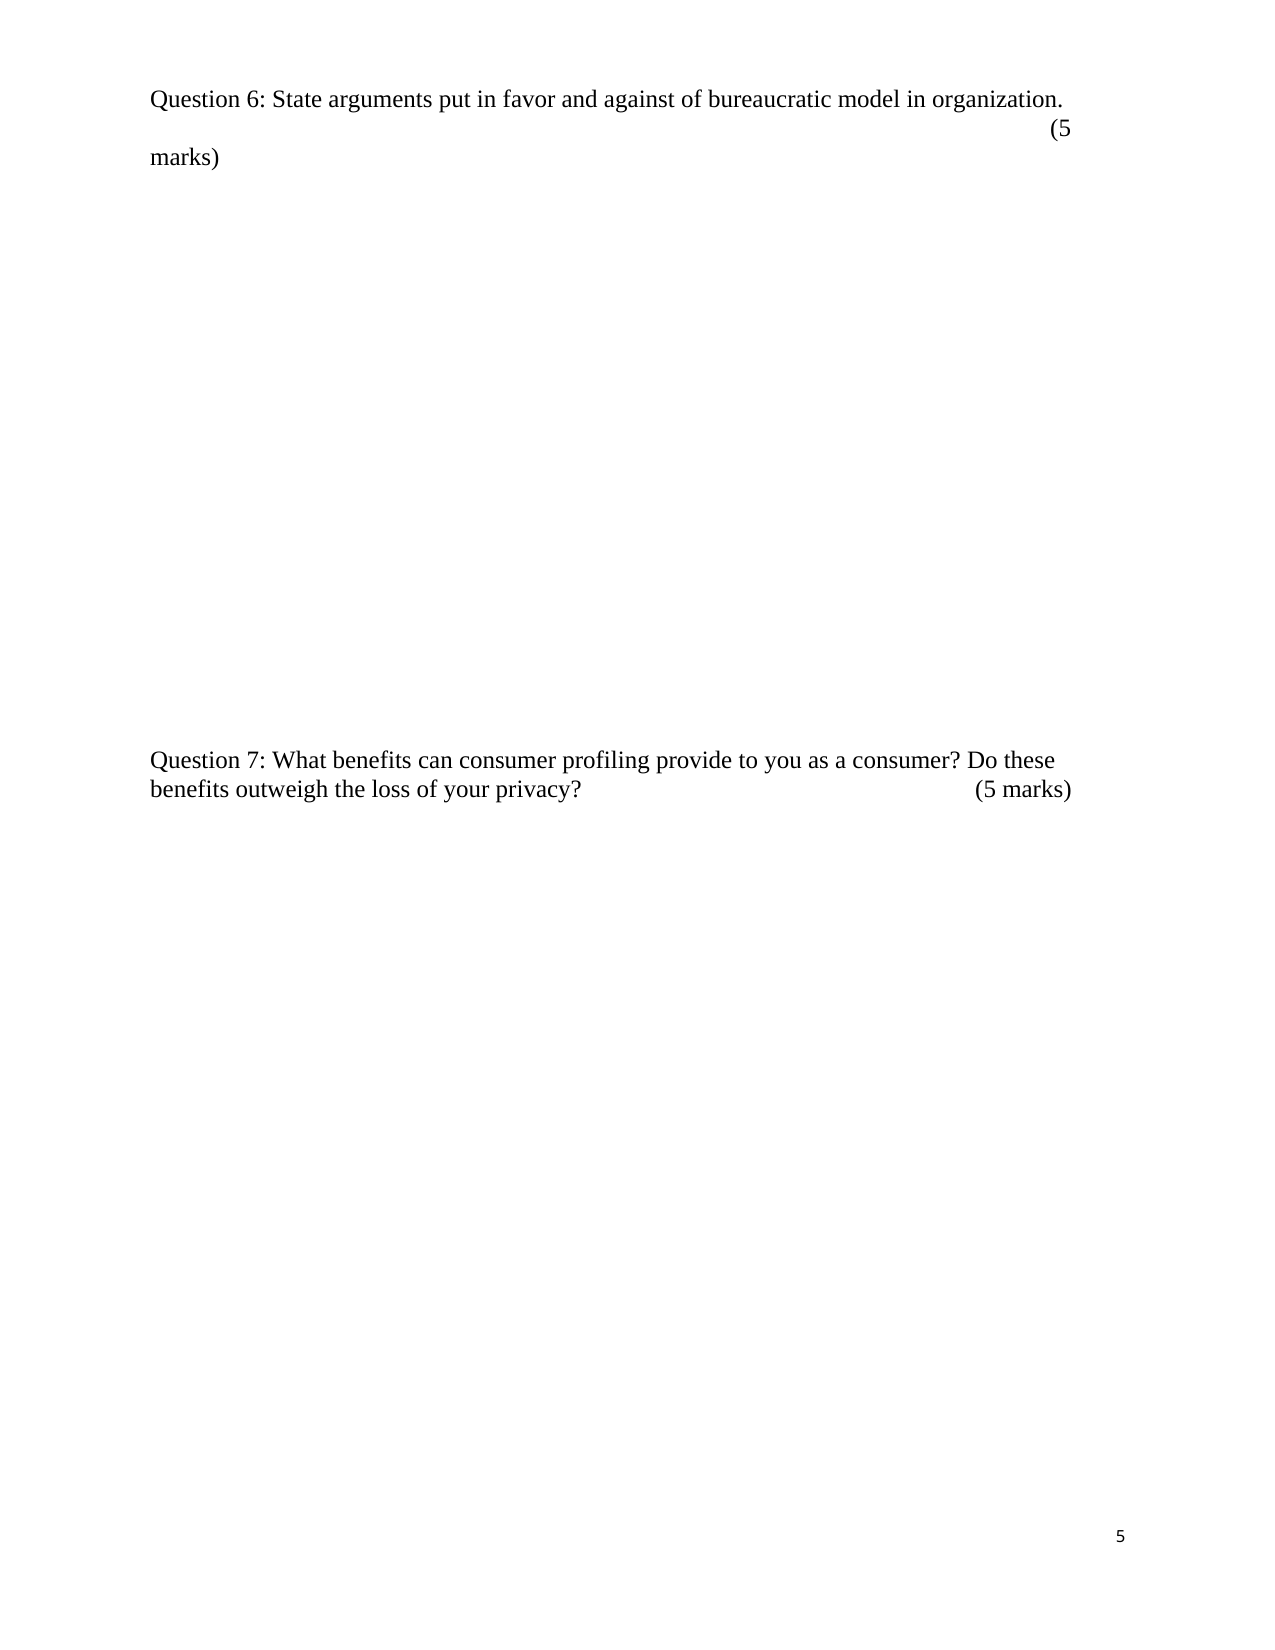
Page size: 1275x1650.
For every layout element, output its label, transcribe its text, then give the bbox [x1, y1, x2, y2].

text Question 6: State arguments put in favor and against of bureaucratic model in organization. (5 marks) [150, 84, 1125, 171]
text Question 7: What benefits can consumer profiling provide to you as a consumer? Do these benefits outweigh the loss of your privacy? (5 marks) [150, 746, 1125, 803]
